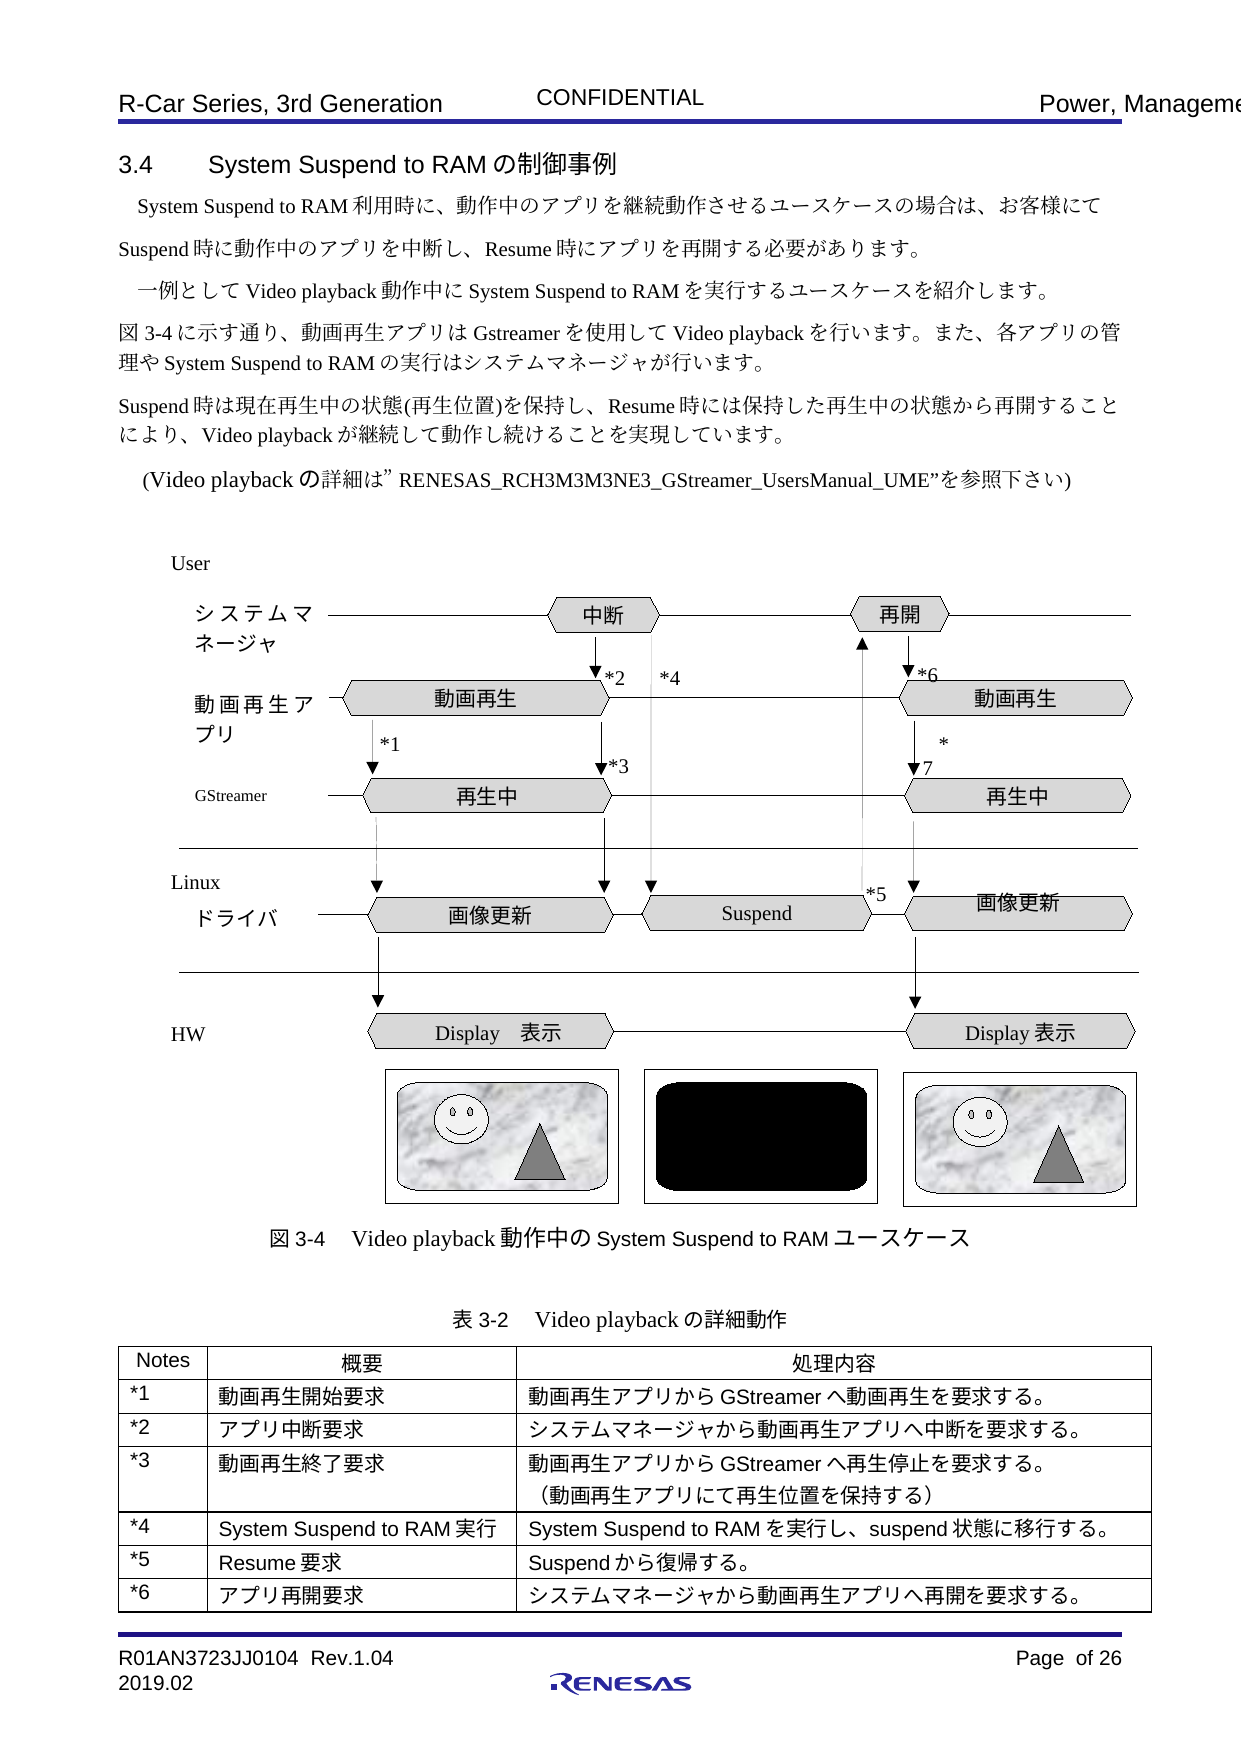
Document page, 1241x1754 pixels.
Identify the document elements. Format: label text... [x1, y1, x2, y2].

picture [916, 1085, 1126, 1193]
table_cell *5 [119, 1546, 207, 1578]
subtitle System Suspend to RAMの制御事例 [118, 145, 1122, 181]
table_cell System Suspend to RAM実行 [208, 1513, 516, 1545]
table_cell アプリ再開要求 [208, 1579, 516, 1611]
table_cell 動画再生終了要求 [208, 1447, 516, 1511]
table_cell システムマネージャから動画再生アプリへ中断を要求する。 [517, 1414, 1151, 1446]
table_header 処理内容 [517, 1347, 1151, 1379]
table_header Notes [119, 1347, 207, 1379]
text Suspend時に動作中のアプリを中断し、Resume時にアプリを再開する必要があります。 [118, 232, 1122, 262]
table_cell System Suspend to RAMを実行し、suspend状態に移行する。 [517, 1513, 1151, 1545]
table_cell *6 [119, 1579, 207, 1611]
table_cell Resume要求 [208, 1546, 516, 1578]
text 一例としてVideo playback動作中にSystem Suspend to RAMを実行するユースケースを紹介します。 [118, 274, 1122, 304]
text Suspend時は現在再生中の状態(再生位置)を保持し、Resume時には保持した再生中の状態から再開することにより、Video playbackが継続して動作し続けることを実現しています。 [118, 389, 1122, 449]
table_cell アプリ中断要求 [208, 1414, 516, 1446]
table_cell 動画再生アプリからGStreamerへ再生停止を要求する。 （動画再生アプリにて再生位置を保持する） [517, 1447, 1151, 1511]
table_cell *3 [119, 1447, 207, 1511]
table_cell *2 [119, 1414, 207, 1446]
table_cell *1 [119, 1380, 207, 1412]
picture [397, 1082, 608, 1191]
table_header 概要 [208, 1347, 516, 1379]
table_cell Suspendから復帰する。 [517, 1546, 1151, 1578]
text System Suspend to RAM利用時に、動作中のアプリを継続動作させるユースケースの場合は、お客様にて [118, 189, 1122, 219]
table_cell *4 [119, 1513, 207, 1545]
table_cell 動画再生開始要求 [208, 1380, 516, 1412]
table_cell 動画再生アプリからGStreamerへ動画再生を要求する。 [517, 1380, 1151, 1412]
table_cell システムマネージャから動画再生アプリへ再開を要求する。 [517, 1579, 1151, 1611]
text (Video playbackの詳細は” RENESAS_RCH3M3M3NE3_GStreamer_UsersManual_UME”を参照下さい) [118, 461, 1122, 494]
